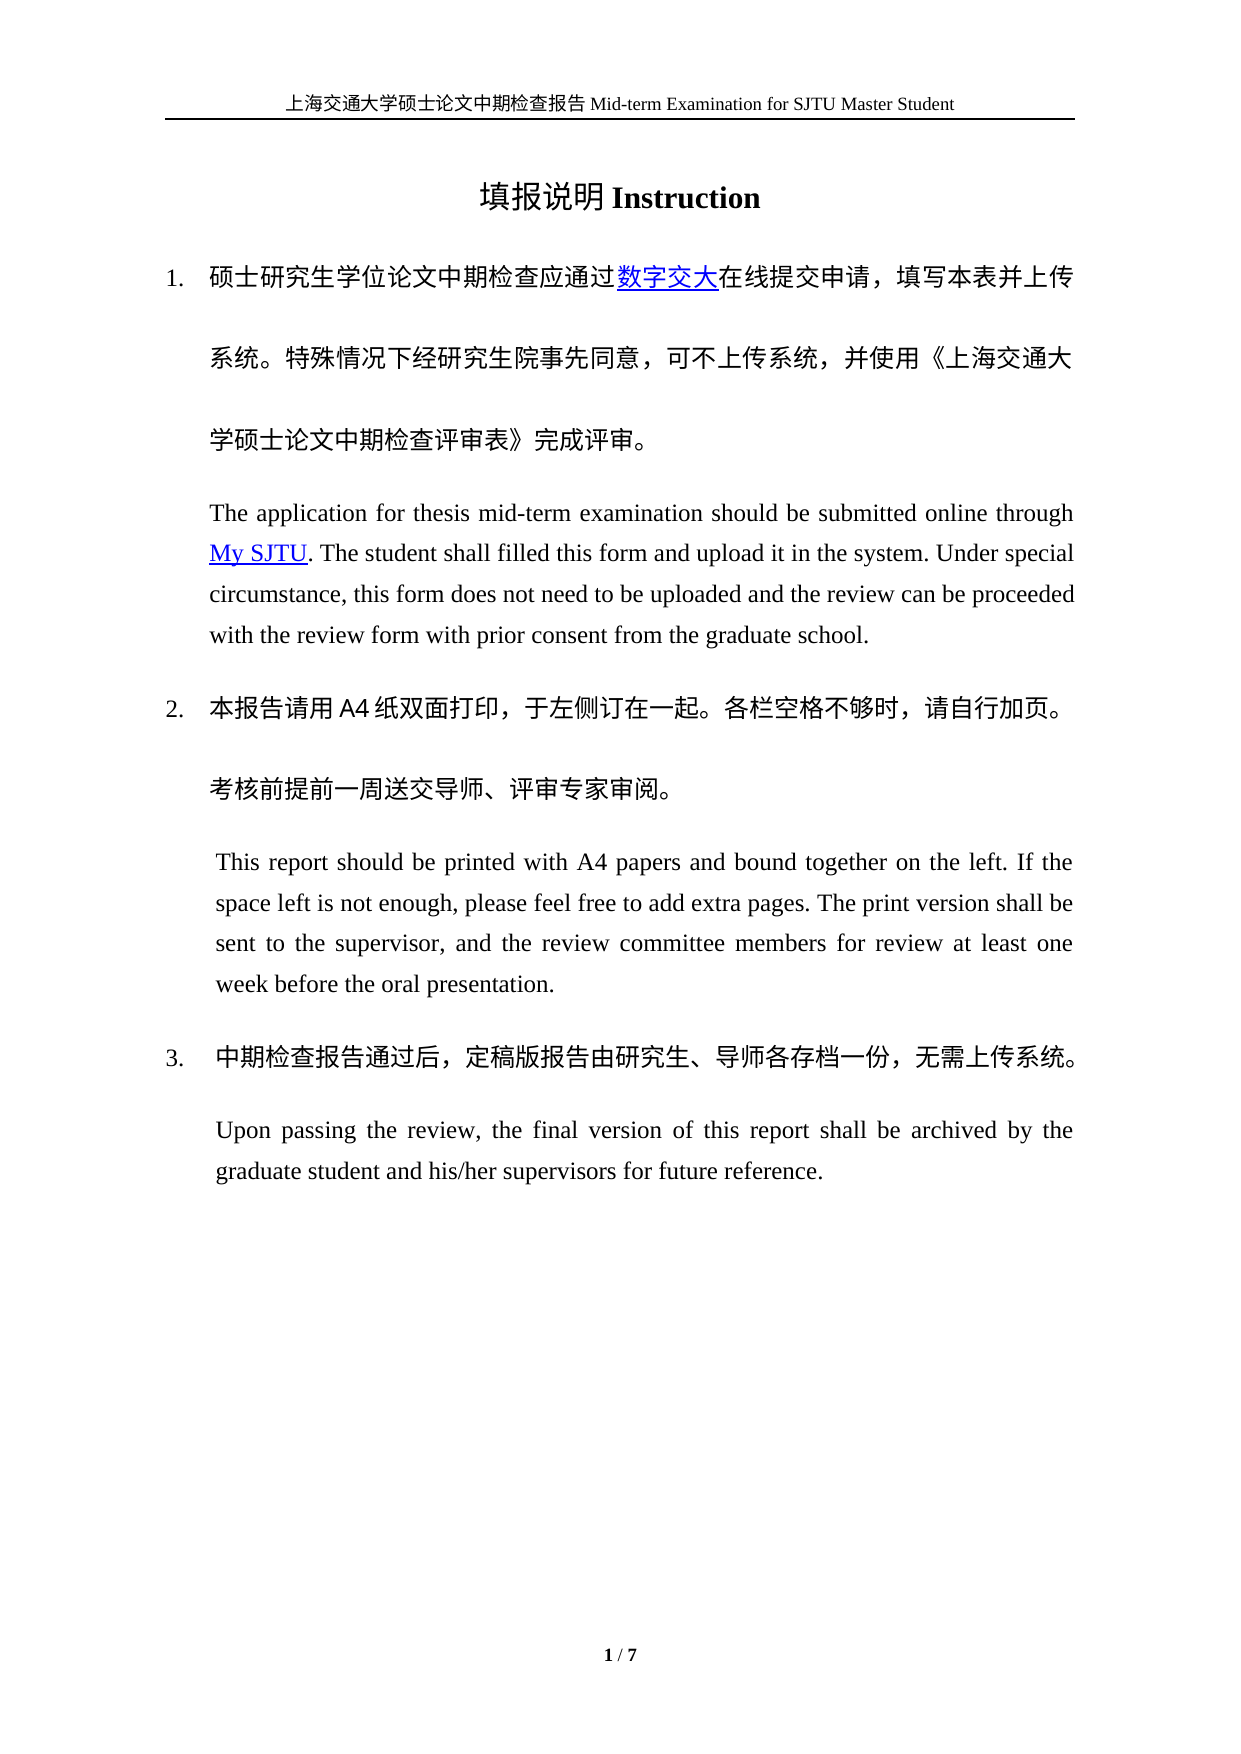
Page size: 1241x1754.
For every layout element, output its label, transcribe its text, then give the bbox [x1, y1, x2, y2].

list 硕士研究生学位论文中期检查应通过数字交大在线提交申请，填写本表并上传系统。特殊情况下经研究生院事先同意，可不上传系统，并使用《上海交通大学硕士论文中期检查评审表》完成评审。 [165, 243, 1075, 471]
text 填报说明 Instruction [165, 162, 1075, 227]
list 本报告请用A4纸双面打印，于左侧订在一起。各栏空格不够时，请自行加页。考核前提前一周送交导师、评审专家审阅。 [165, 674, 1075, 820]
text Upon passing the review, the final version of this report shall be archived by the graduate student and his/her supervisors for future reference. [215, 1113, 1075, 1187]
list 中期检查报告通过后，定稿版报告由研究生、导师各存档一份，无需上传系统。 [165, 1023, 1075, 1088]
list The application for thesis mid-term examination should be submitted online through My SJTU. The student shall filled this form and upload it in the system. Under special circumstance, this form does not need to be uploaded and the review can be proceeded with the review form with prior consent from the graduate school. [209, 496, 1075, 650]
text This report should be printed with A4 papers and bound together on the left. If the space left is not enough, please feel free to add extra pages. The print version shall be sent to the supervisor, and the review committee members for review at least one week before the oral presentation. [215, 845, 1075, 1000]
